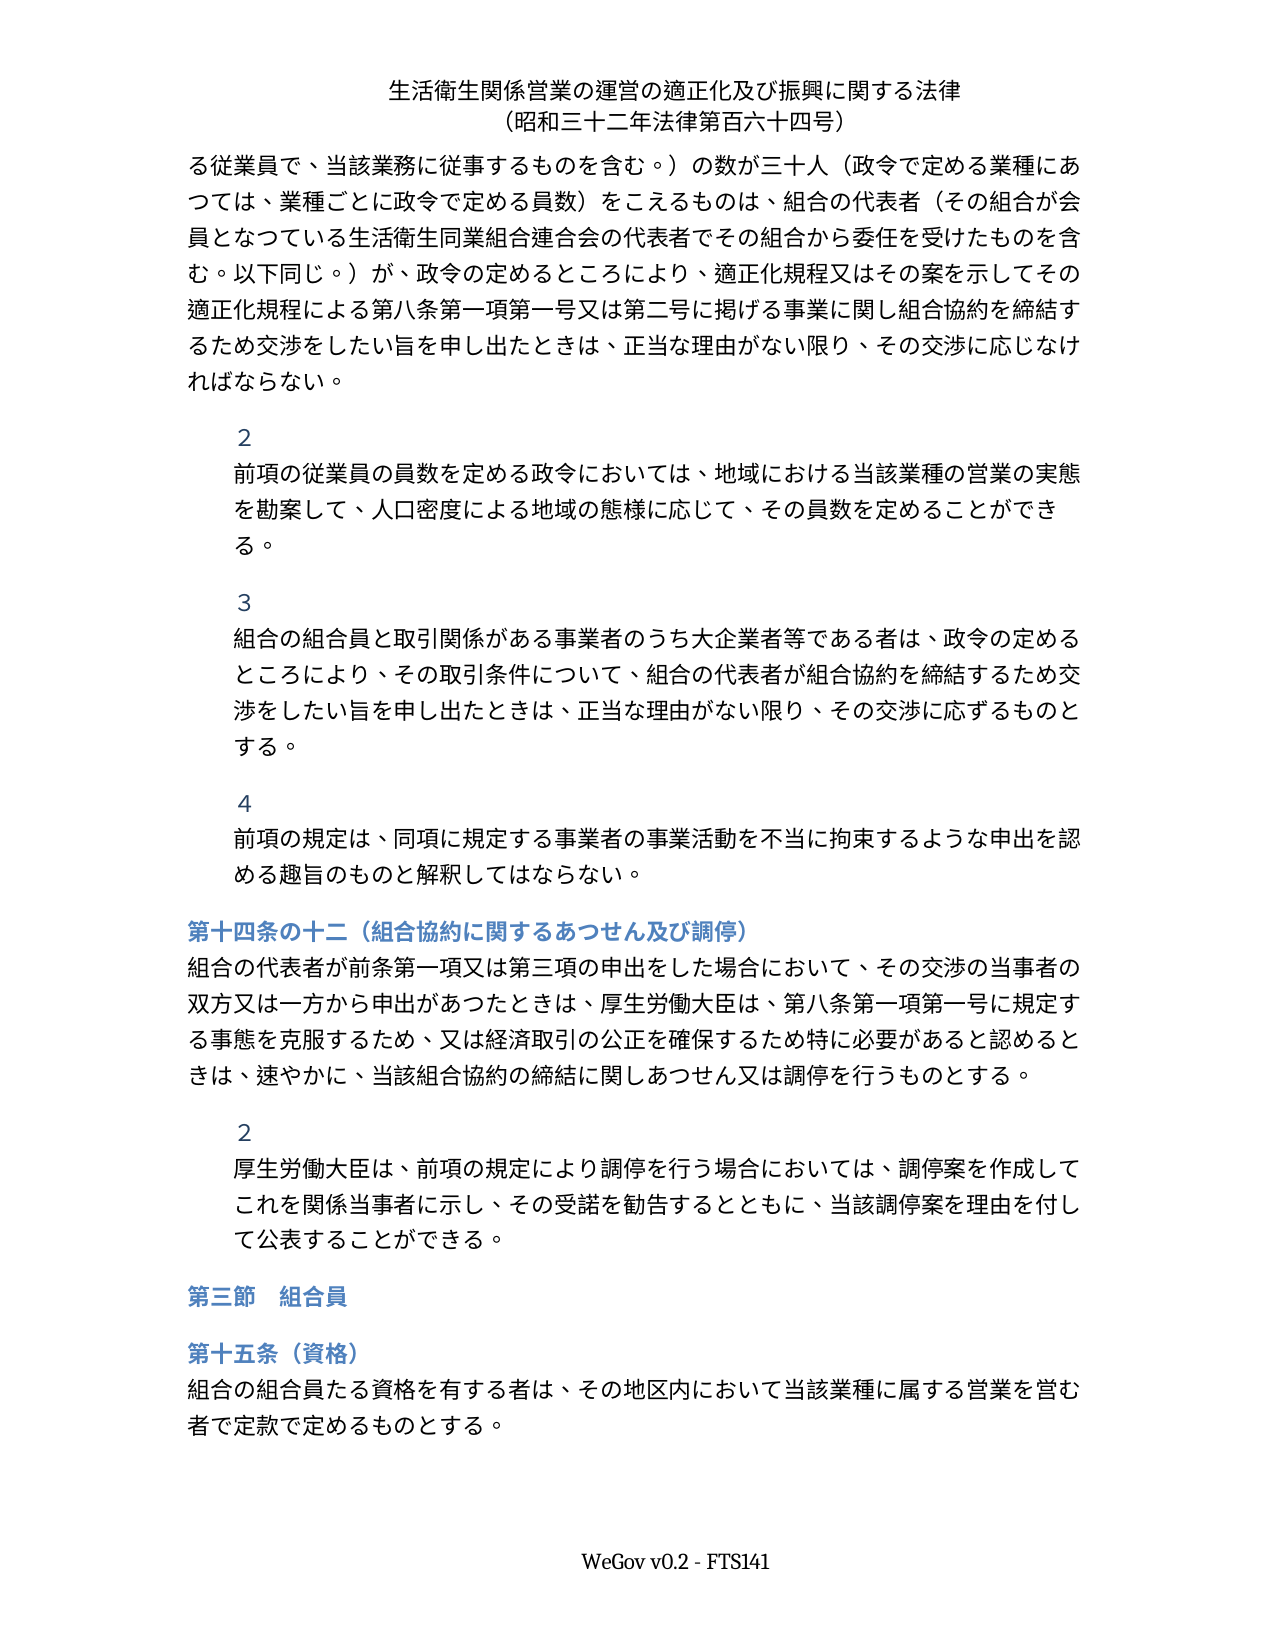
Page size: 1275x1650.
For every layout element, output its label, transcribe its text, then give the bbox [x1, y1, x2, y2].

text 前項の従業員の員数を定める政令においては、地域における当該業種の営業の実態を勘案して、人口密度による地域の態様に応じて、その員数を定めることができる。 [233, 458, 1087, 561]
subtitle 第三節 組合員 [187, 1281, 1087, 1312]
subtitle ２ [233, 1117, 1087, 1148]
subtitle 第十四条の十二（組合協約に関するあつせん及び調停） [187, 916, 1087, 947]
subtitle ２ [233, 422, 1087, 454]
text 前項の規定は、同項に規定する事業者の事業活動を不当に拘束するような申出を認める趣旨のものと解釈してはならない。 [233, 823, 1087, 891]
text 組合の組合員たる資格を有する者は、その地区内において当該業種に属する営業を営む者で定款で定めるものとする。 [187, 1374, 1087, 1441]
text 組合の組合員と取引関係がある事業者のうち大企業者等である者は、政令の定めるところにより、その取引条件について、組合の代表者が組合協約を締結するため交渉をしたい旨を申し出たときは、正当な理由がない限り、その交渉に応ずるものとする。 [233, 623, 1087, 762]
subtitle 第十五条（資格） [187, 1338, 1087, 1369]
text 組合の代表者が前条第一項又は第三項の申出をした場合において、その交渉の当事者の双方又は一方から申出があつたときは、厚生労働大臣は、第八条第一項第一号に規定する事態を克服するため、又は経済取引の公正を確保するため特に必要があると認めるときは、速やかに、当該組合協約の締結に関しあつせん又は調停を行うものとする。 [187, 952, 1087, 1091]
text 厚生労働大臣は、前項の規定により調停を行う場合においては、調停案を作成してこれを関係当事者に示し、その受諾を勧告するとともに、当該調停案を理由を付して公表することができる。 [233, 1153, 1087, 1256]
subtitle ４ [233, 787, 1087, 819]
subtitle ３ [233, 587, 1087, 618]
